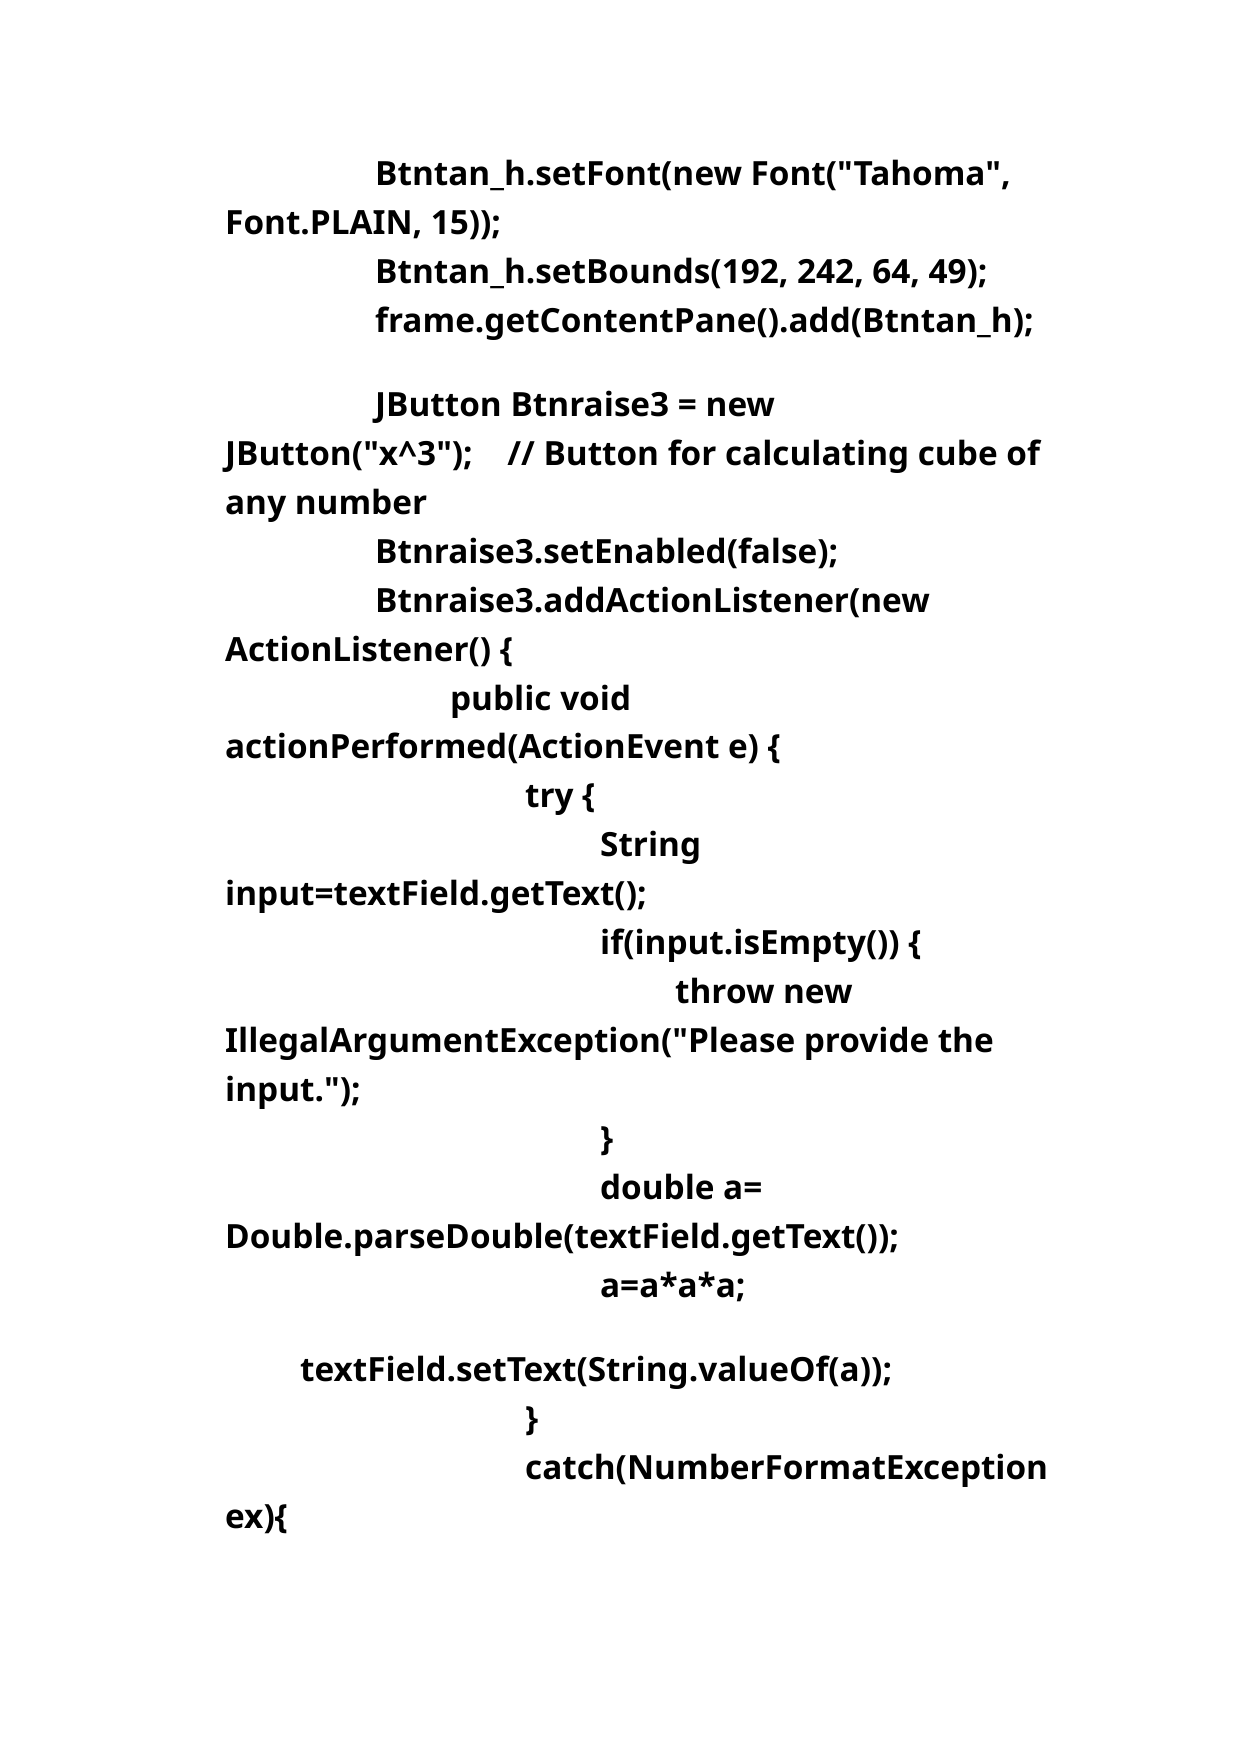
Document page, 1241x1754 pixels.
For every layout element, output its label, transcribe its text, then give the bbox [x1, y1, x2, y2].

list double a= Double.parseDouble(textField.getText()); [225, 1164, 1090, 1258]
list Btntan_h.setBounds(192, 242, 64, 49); [225, 248, 1090, 293]
list Btnraise3.setEnabled(false); [225, 527, 1090, 573]
list textField.setText(String.valueOf(a)); [225, 1311, 1090, 1391]
list public void actionPerformed(ActionEvent e) { [225, 674, 1090, 769]
list String input=textField.getText(); [225, 821, 1090, 916]
list catch(NumberFormatException ex){ [225, 1443, 1090, 1538]
list if(input.isEmpty()) { [225, 919, 1090, 964]
list try { [225, 772, 1090, 818]
list } [225, 1115, 1090, 1160]
list frame.getContentPane().add(Btntan_h); [225, 297, 1090, 342]
list } [225, 1394, 1090, 1440]
list throw new IllegalArgumentException("Please provide the input."); [225, 968, 1090, 1111]
list Btntan_h.setFont(new Font("Tahoma", Font.PLAIN, 15)); [225, 150, 1090, 244]
list Btnraise3.addActionListener(new ActionListener() { [225, 576, 1090, 671]
list JButton Btnraise3 = new JButton("x^3"); // Button for calculating cube of any number [225, 381, 1090, 524]
list a=a*a*a; [225, 1262, 1090, 1307]
